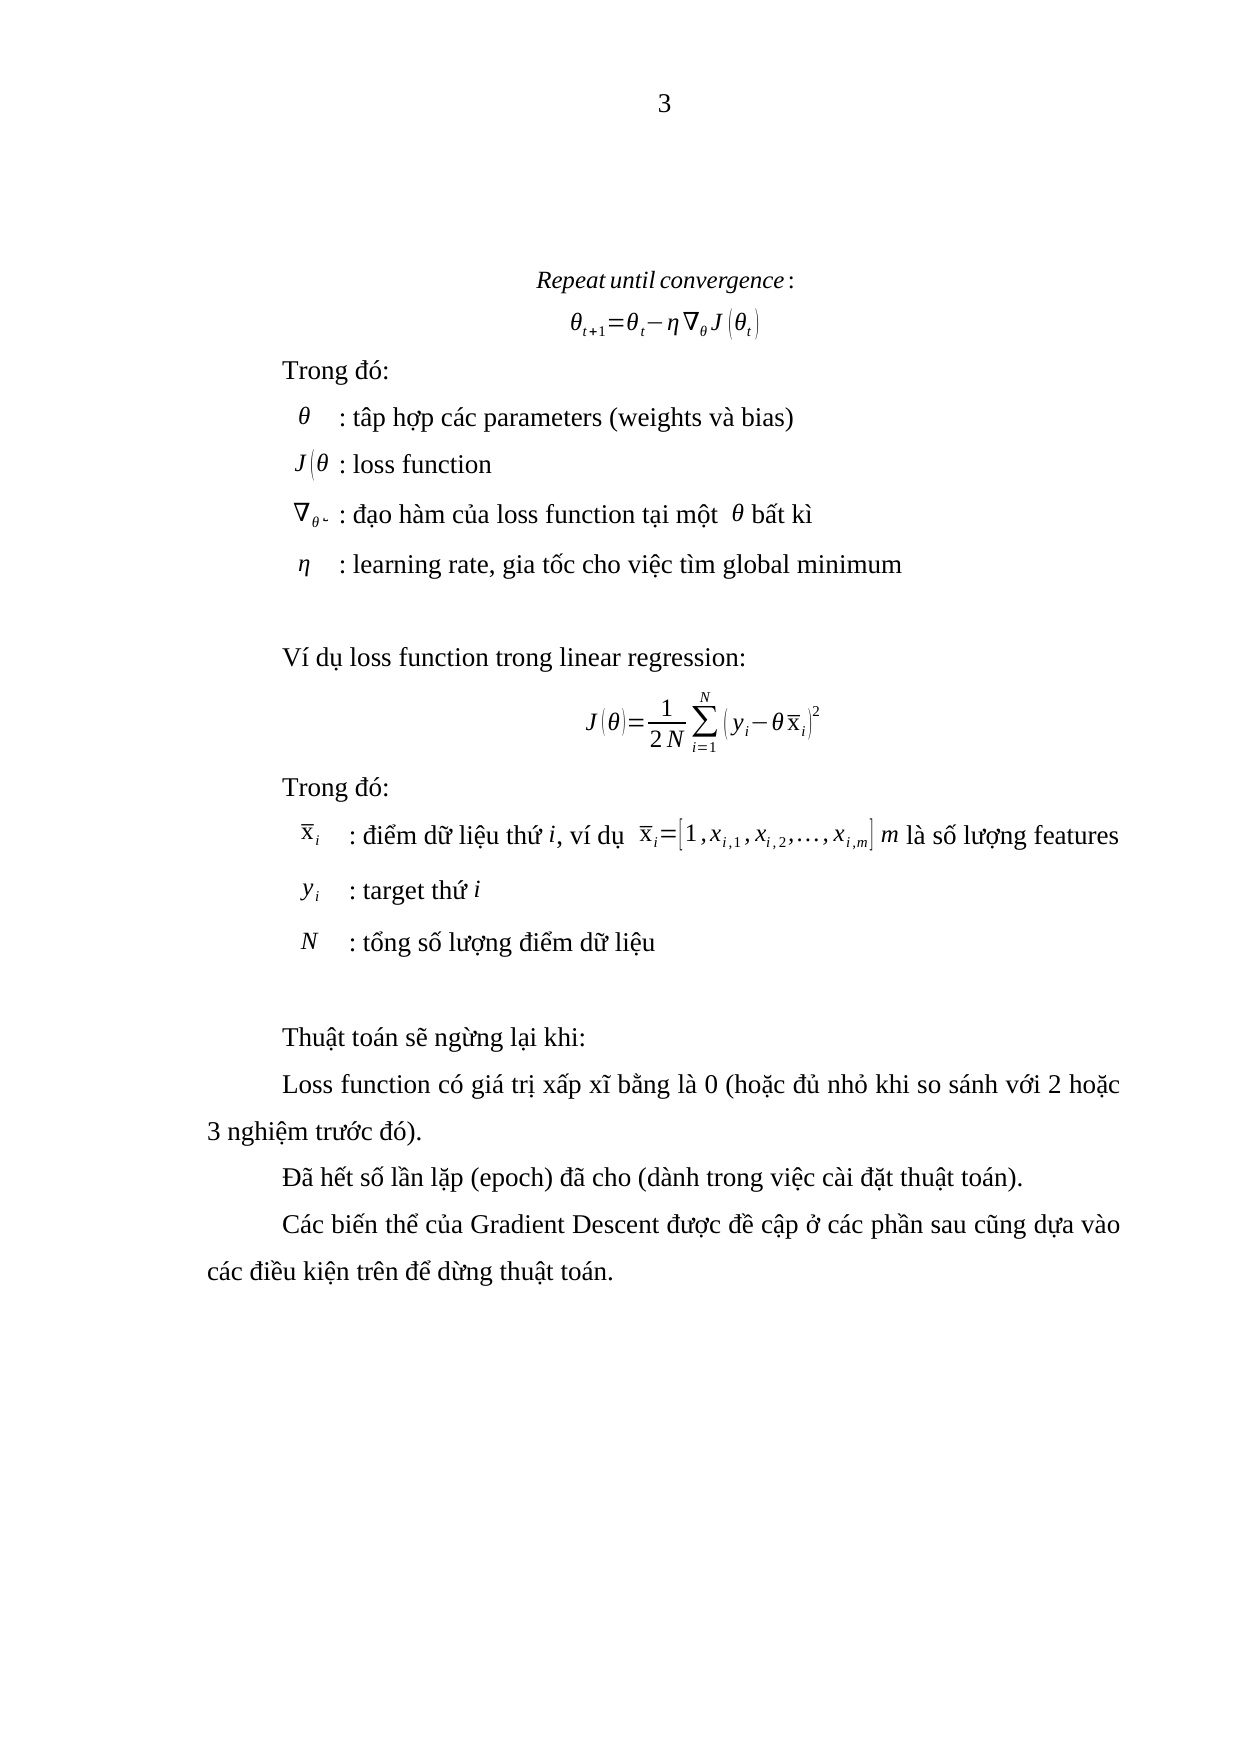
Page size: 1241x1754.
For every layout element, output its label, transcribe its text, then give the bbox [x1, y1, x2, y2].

table_cell : target thứ [337, 874, 1137, 926]
table_header [207, 818, 337, 874]
table_cell [207, 498, 327, 548]
text Đã hết số lần lặp (epoch) đã cho (dành trong việc cài đặt thuật toán). [207, 1162, 1122, 1193]
text Thuật toán sẽ ngừng lại khi: [207, 1022, 1122, 1053]
table_cell [207, 874, 337, 926]
table_header [207, 401, 327, 448]
table_header : tâp hợp các parameters (weights và bias) [327, 401, 1122, 448]
table_cell : learning rate, gia tốc cho việc tìm global minimum [327, 548, 1122, 595]
table_cell : loss function [327, 448, 1122, 498]
table_cell [207, 926, 337, 975]
table_cell : đạo hàm của loss function tại một bất kì [327, 498, 1122, 548]
text Ví dụ loss function trong linear regression: [207, 641, 1122, 673]
text Loss function có giá trị xấp xĩ bằng là 0 (hoặc đủ nhỏ khi so sánh với 2 hoặc 3 nghiệm trước đó). [207, 1068, 1122, 1146]
text Trong đó: [207, 354, 1122, 386]
table_cell : tổng số lượng điểm dữ liệu [337, 926, 1137, 975]
text Trong đó: [207, 771, 1122, 802]
table_cell [207, 548, 327, 595]
text Các biến thể của Gradient Descent được đề cập ở các phần sau cũng dựa vào các điều kiện trên để dừng thuật toán. [207, 1208, 1122, 1286]
table_header : điểm dữ liệu thứ , ví dụ là số lượng features [337, 818, 1137, 874]
table_cell [207, 448, 327, 498]
